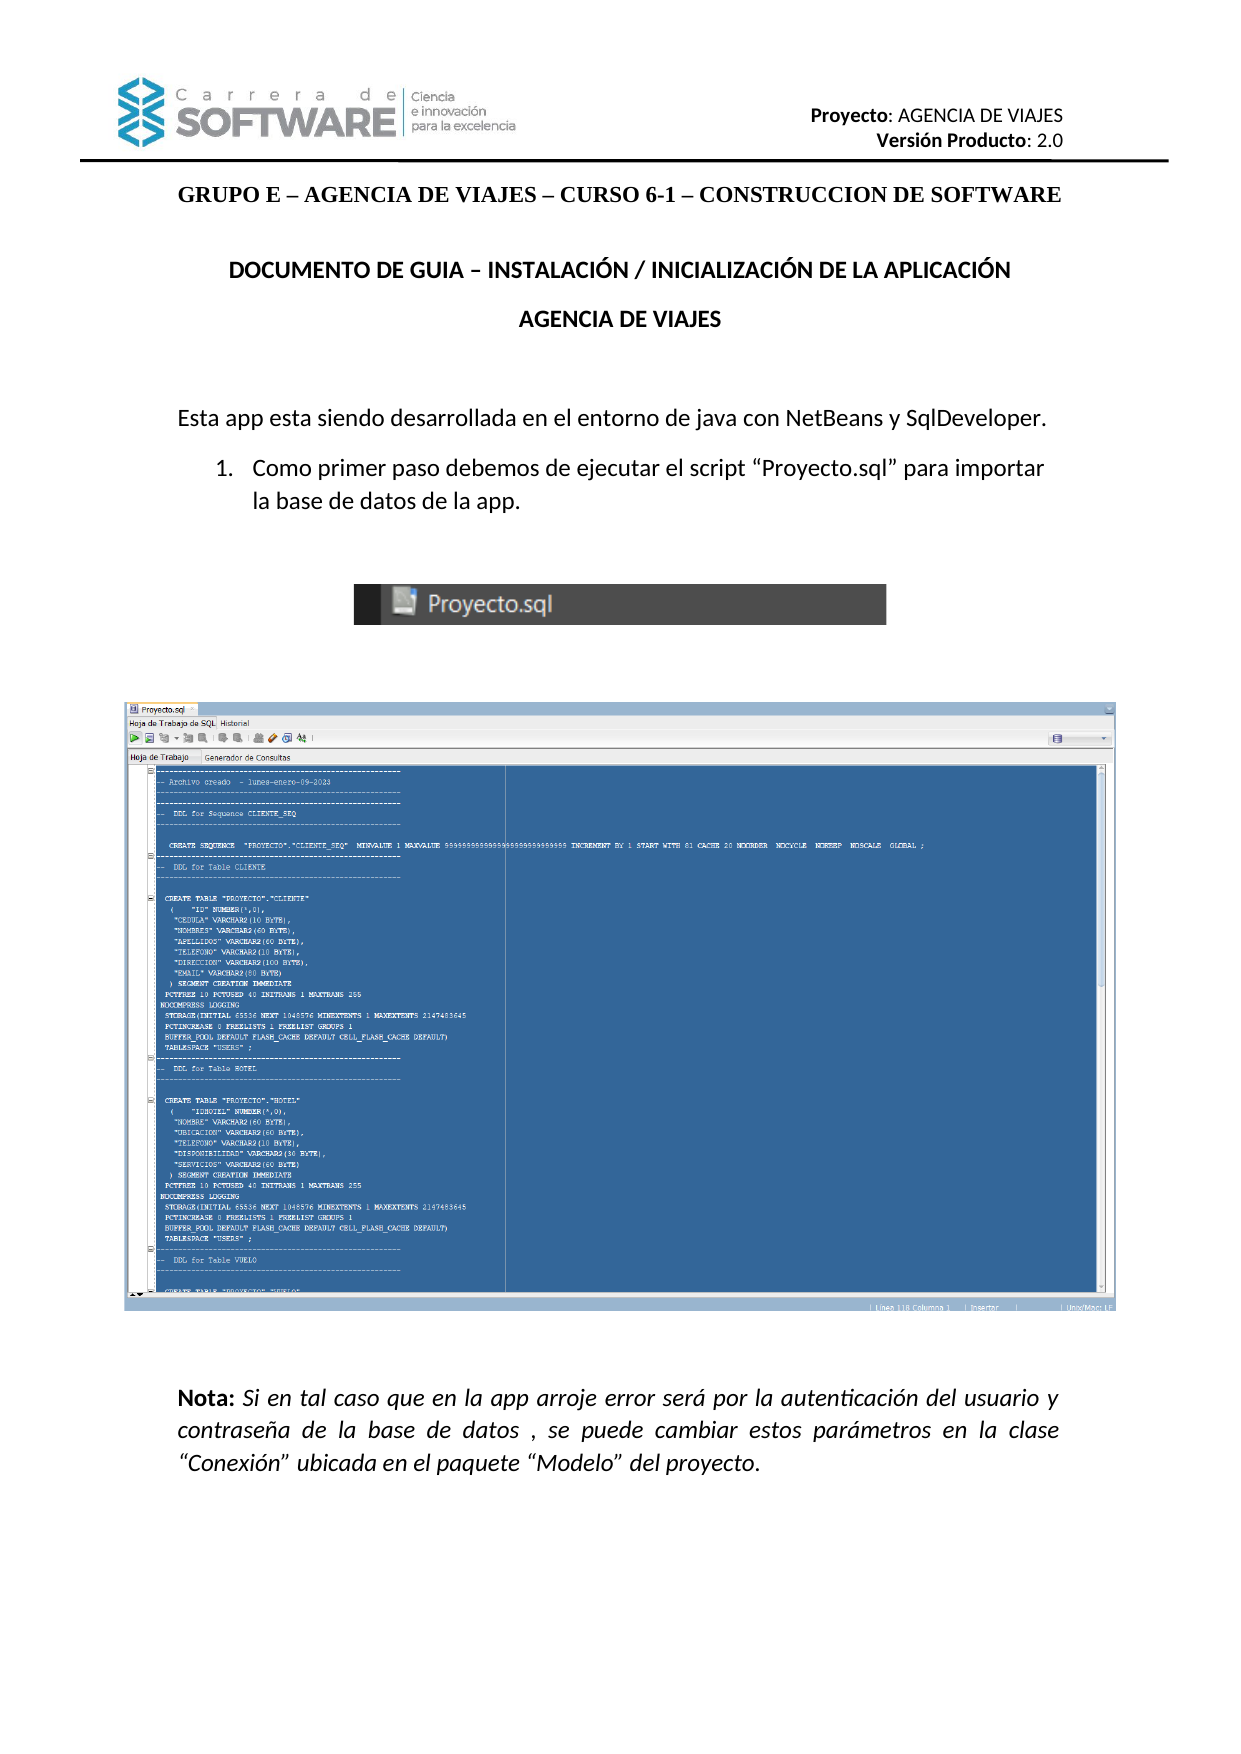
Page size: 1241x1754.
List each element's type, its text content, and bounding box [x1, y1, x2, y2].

picture [124, 702, 1116, 1311]
text Esta app esta siendo desarrollada en el entorno de java con NetBeans y SqlDeveloper. [177, 403, 1063, 433]
text Nota: Si en tal caso que en la app arroje error será por la autenticación del usuario y contraseña de la base de datos , se puede cambiar estos parámetros en la clase “Conexión” ubicada en el paquete “Modelo” del proyecto. [177, 1382, 1063, 1478]
picture [107, 163, 522, 169]
picture [353, 584, 887, 625]
text AGENCIA DE VIAJES [177, 303, 1063, 334]
text DOCUMENTO DE GUIA – INSTALACIÓN / INICIALIZACIÓN DE LA APLICACIÓN [177, 254, 1063, 284]
list Como primer paso debemos de ejecutar el script “Proyecto.sql” para importar la base de datos de la app. [215, 452, 1063, 516]
picture [107, 62, 522, 159]
